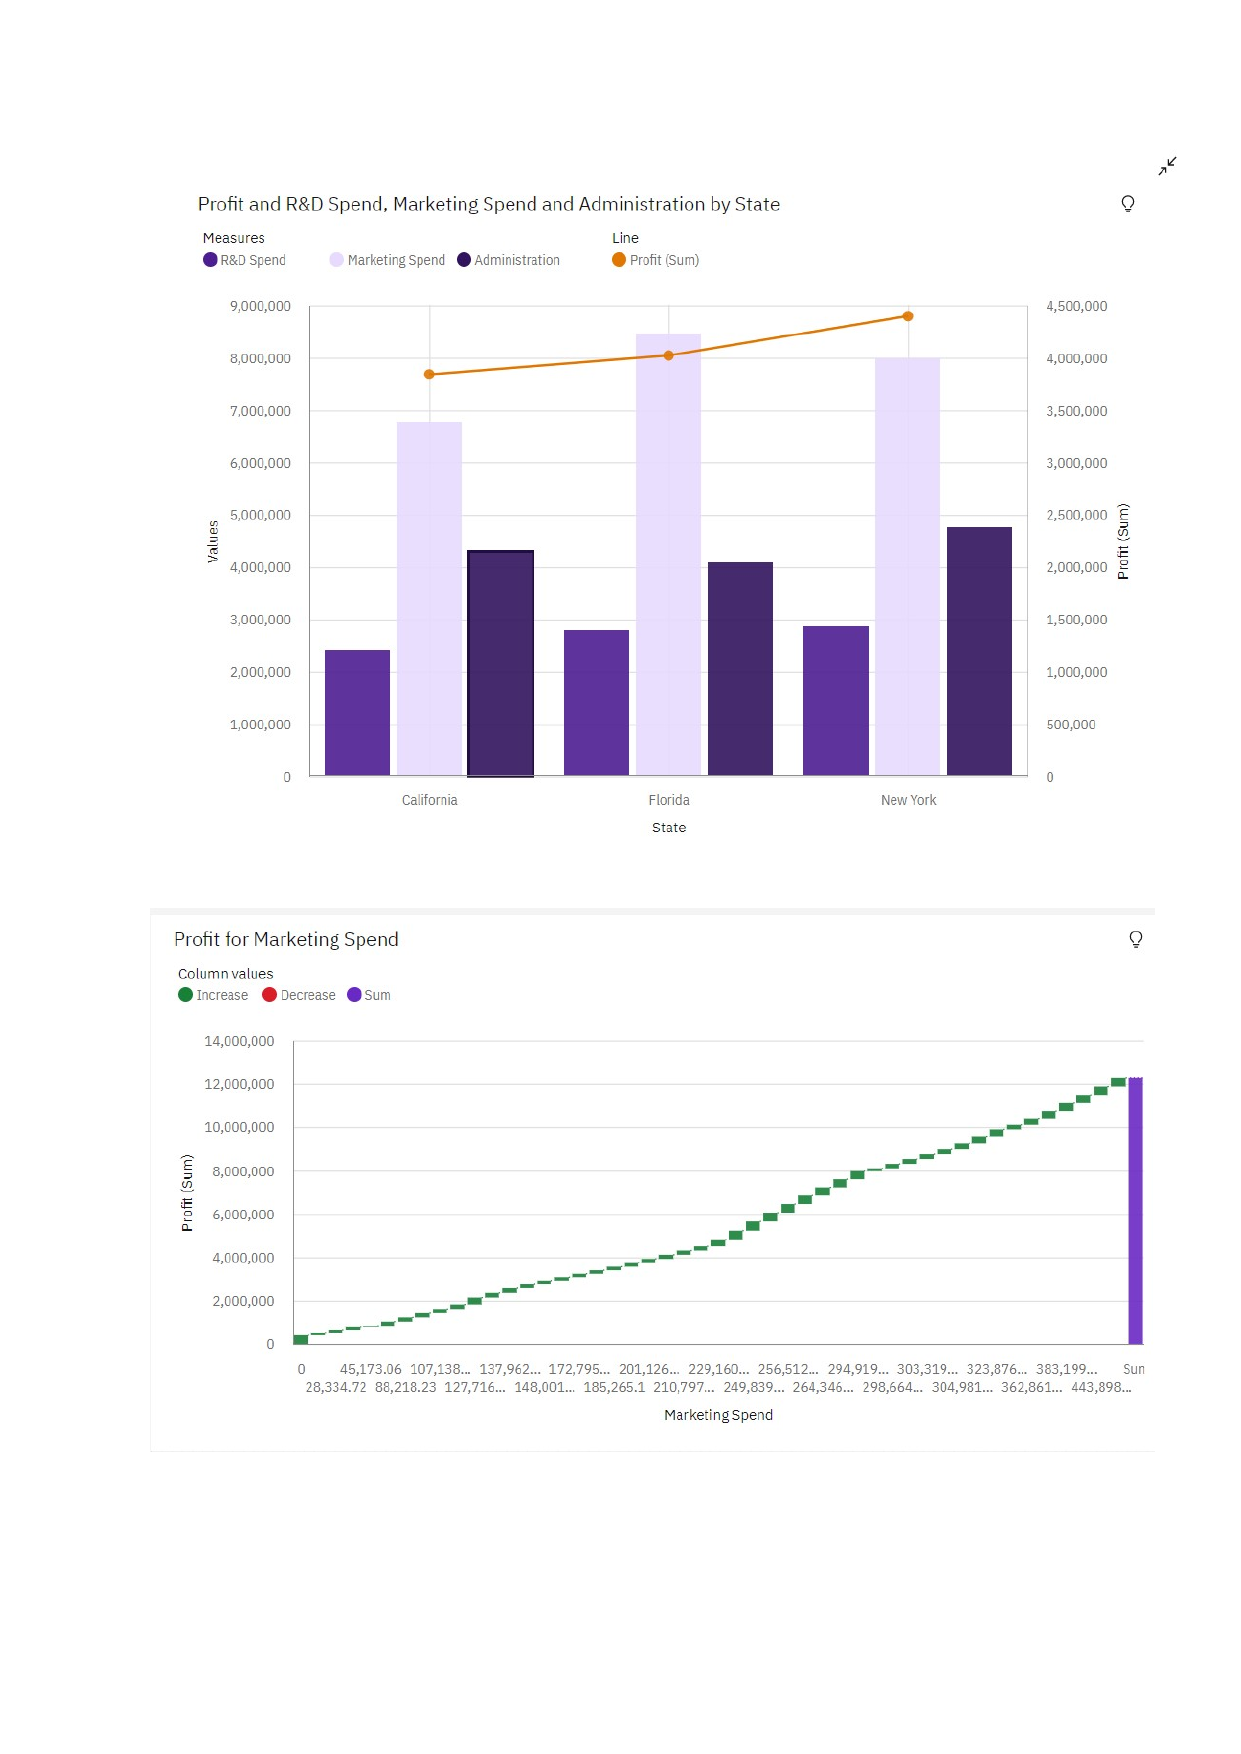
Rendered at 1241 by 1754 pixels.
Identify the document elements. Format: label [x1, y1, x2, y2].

picture [150, 149, 1185, 890]
picture [150, 908, 1155, 1452]
